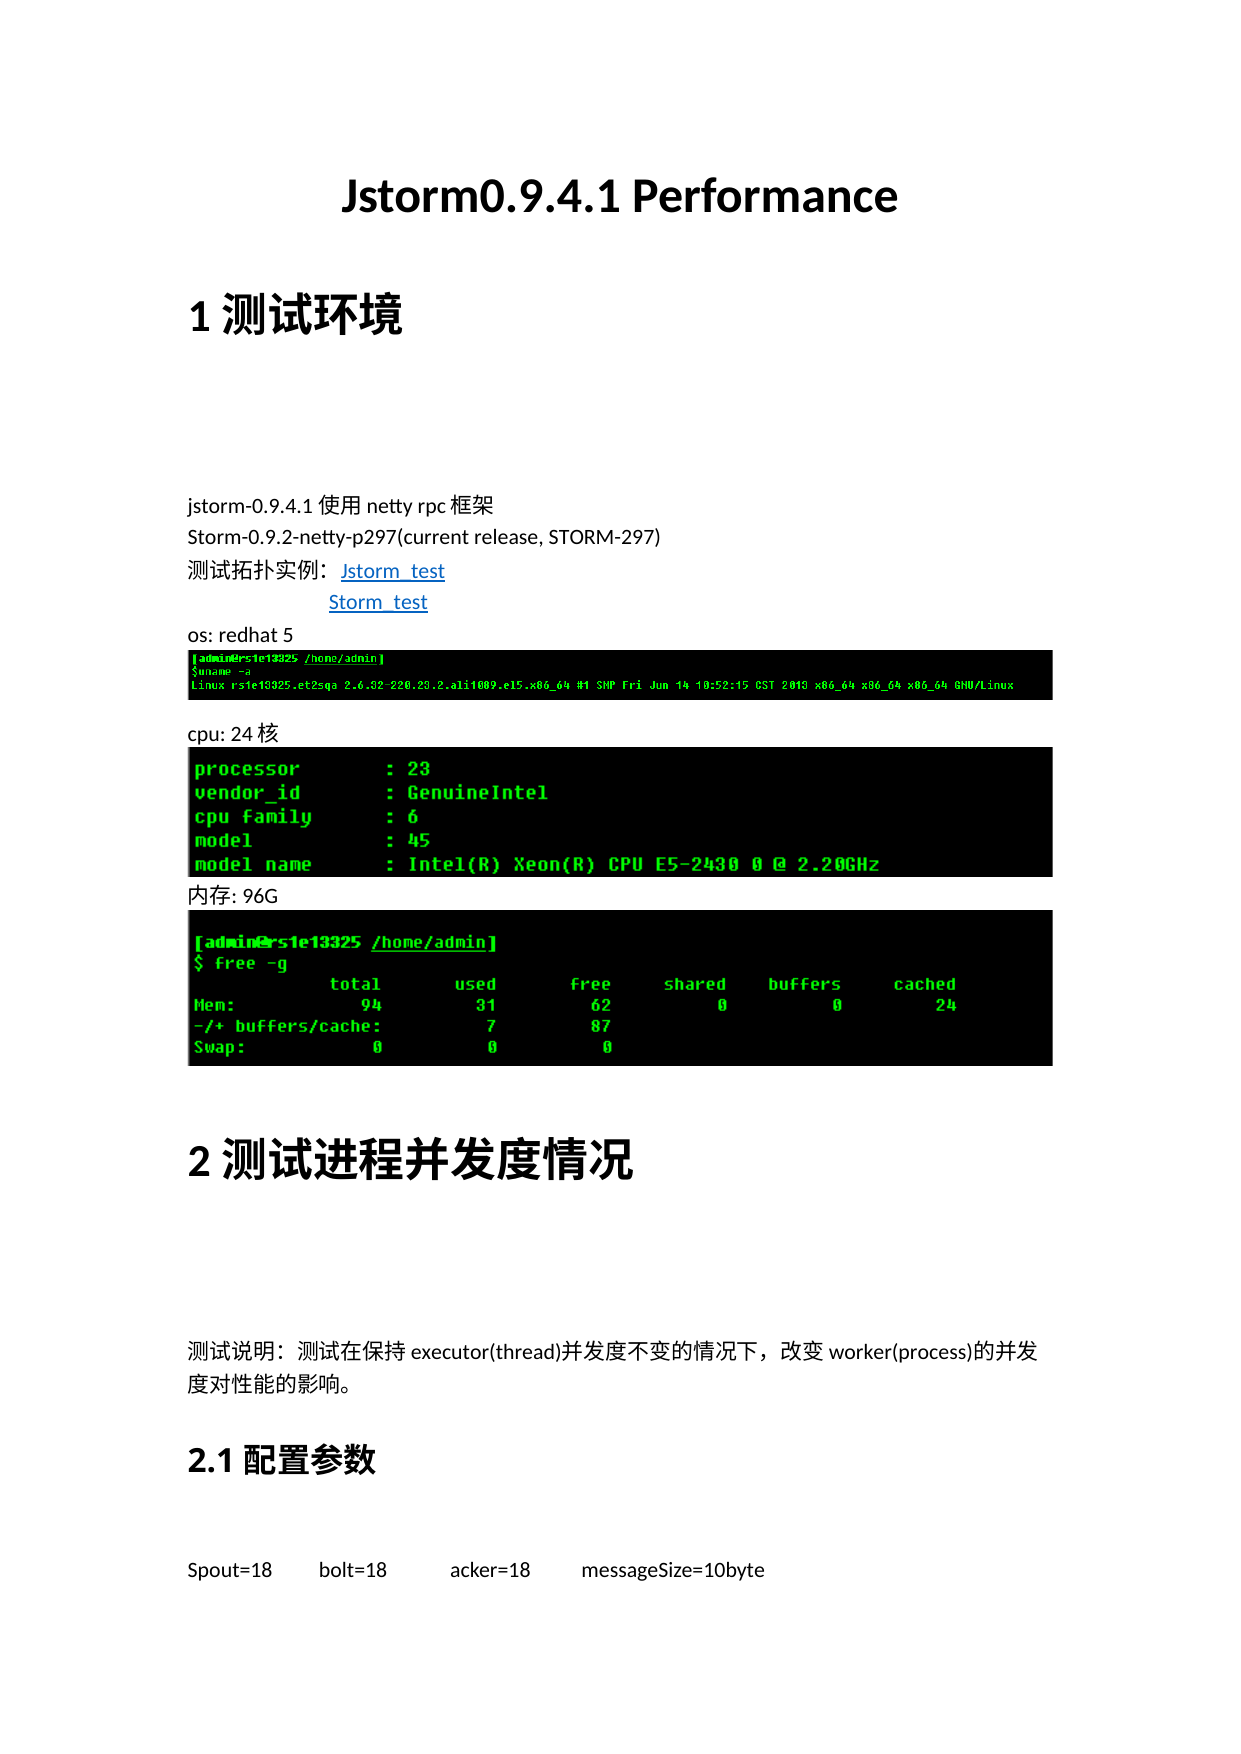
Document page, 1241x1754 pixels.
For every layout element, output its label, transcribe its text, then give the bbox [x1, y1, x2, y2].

text os: redhat 5 [187, 618, 1053, 650]
text 内存: 96G [187, 878, 1053, 910]
text Jstorm0.9.4.1 Performance [187, 162, 1053, 227]
subtitle 2.1 配置参数 [187, 1426, 1053, 1491]
picture [187, 747, 1053, 877]
picture [187, 650, 1053, 700]
subtitle 1 测试环境 [187, 262, 1053, 360]
text Storm-0.9.2-netty-p297(current release, STORM-297) [187, 520, 1053, 553]
text Storm_test [187, 585, 1053, 618]
text 测试说明：测试在保持executor(thread)并发度不变的情况下，改变worker(process)的并发度对性能的影响。 [187, 1334, 1053, 1399]
subtitle 2 测试进程并发度情况 [187, 1108, 1053, 1206]
text Spout=18 bolt=18 acker=18 messageSize=10byte [187, 1553, 1053, 1586]
text cpu: 24核 [187, 715, 1053, 747]
text 测试拓扑实例：Jstorm_test [187, 553, 1053, 585]
text jstorm-0.9.4.1 使用 netty rpc框架 [187, 488, 1053, 520]
picture [187, 910, 1053, 1066]
